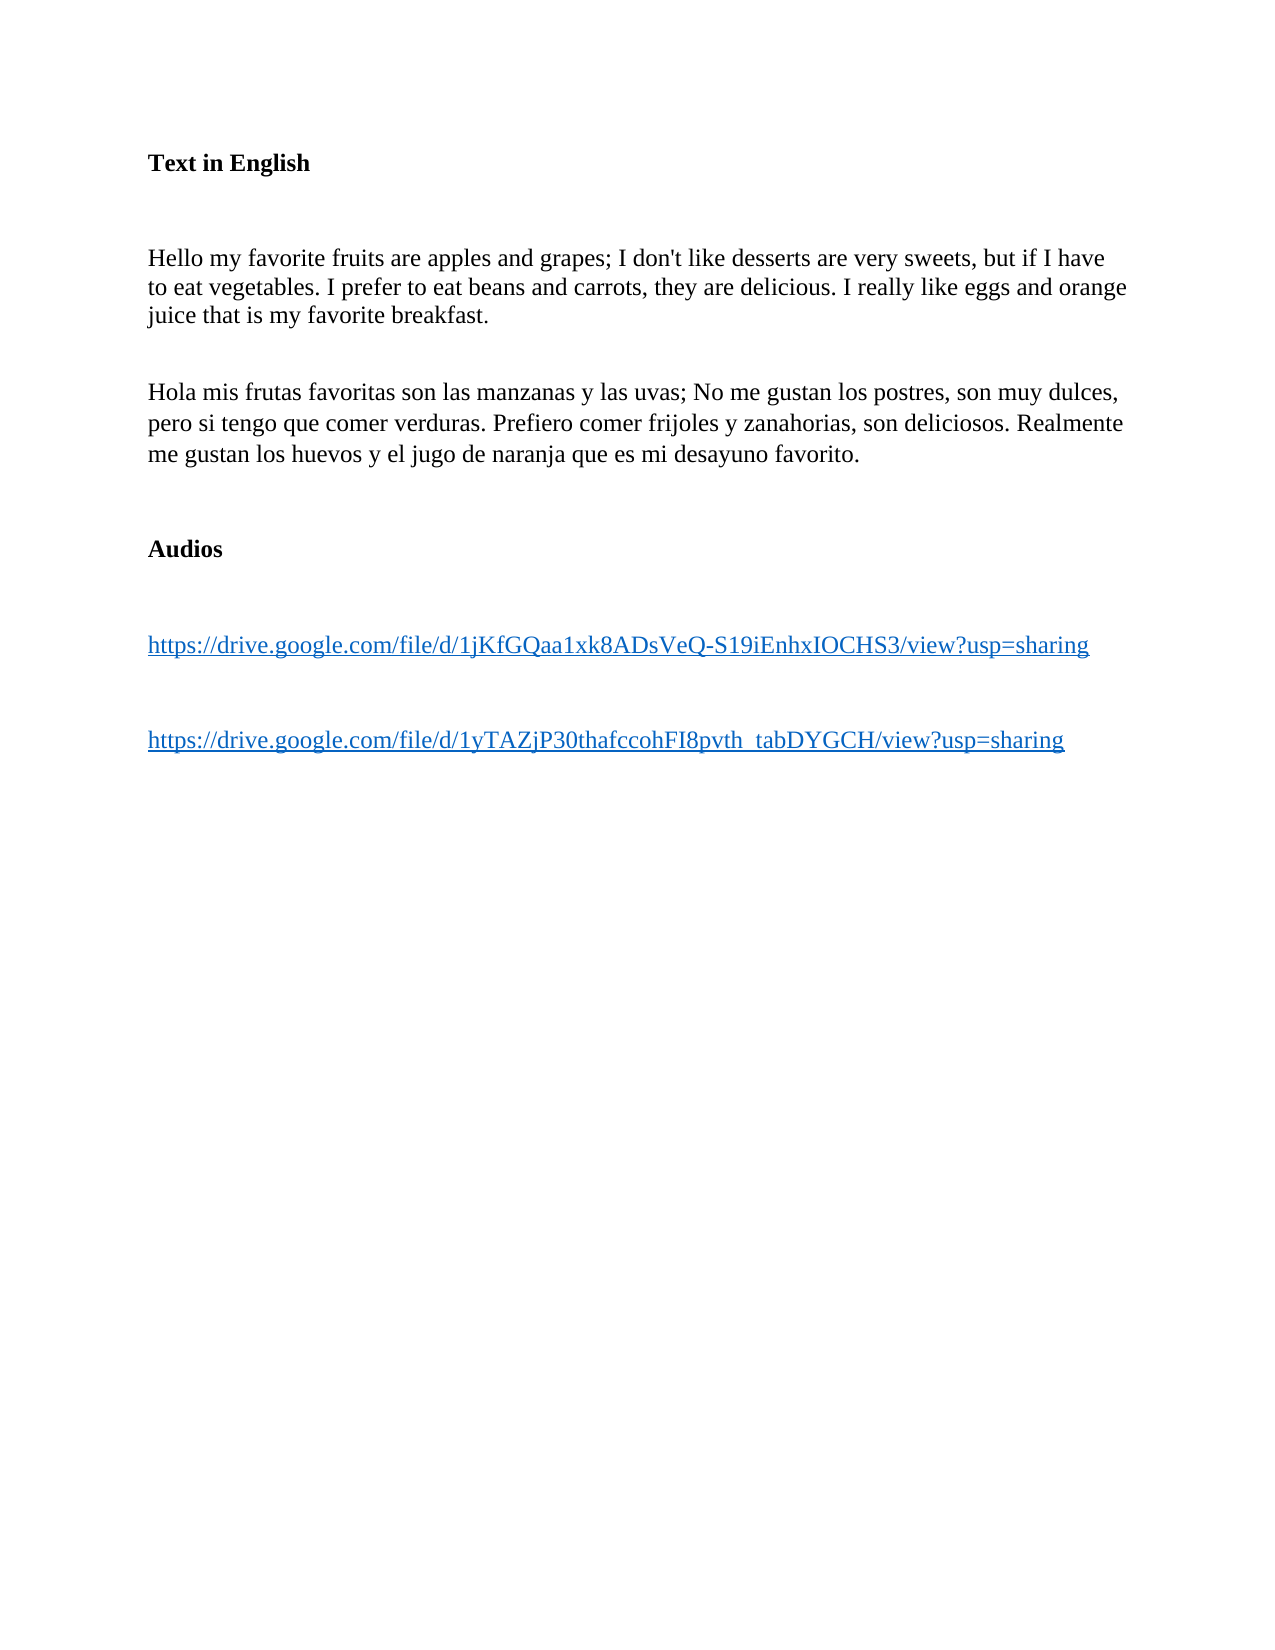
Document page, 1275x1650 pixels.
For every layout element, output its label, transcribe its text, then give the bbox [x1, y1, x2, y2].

text to eat vegetables. I prefer to eat beans and carrots, they are delicious. I really like eggs and orange [148, 272, 1127, 301]
text https://drive.google.com/file/d/1yTAZjP30thafccohFI8pvth_tabDYGCH/view?usp=sharing [148, 725, 1127, 754]
text https://drive.google.com/file/d/1jKfGQaa1xk8ADsVeQ-S19iEnhxIOCHS3/view?usp=sharing [148, 630, 1127, 659]
text juice that is my favorite breakfast. [148, 301, 1127, 329]
text Hello my favorite fruits are apples and grapes; I don't like desserts are very sweets, but if I have [148, 243, 1127, 272]
text Hola mis frutas favoritas son las manzanas y las uvas; No me gustan los postres, son muy dulces, pero si tengo que comer verduras. Prefiero comer frijoles y zanahorias, son deliciosos. Realmente me gustan los huevos y el jugo de naranja que es mi desayuno favorito. [148, 377, 1127, 468]
text Text in English [148, 148, 1127, 176]
text Audios [148, 534, 1127, 563]
